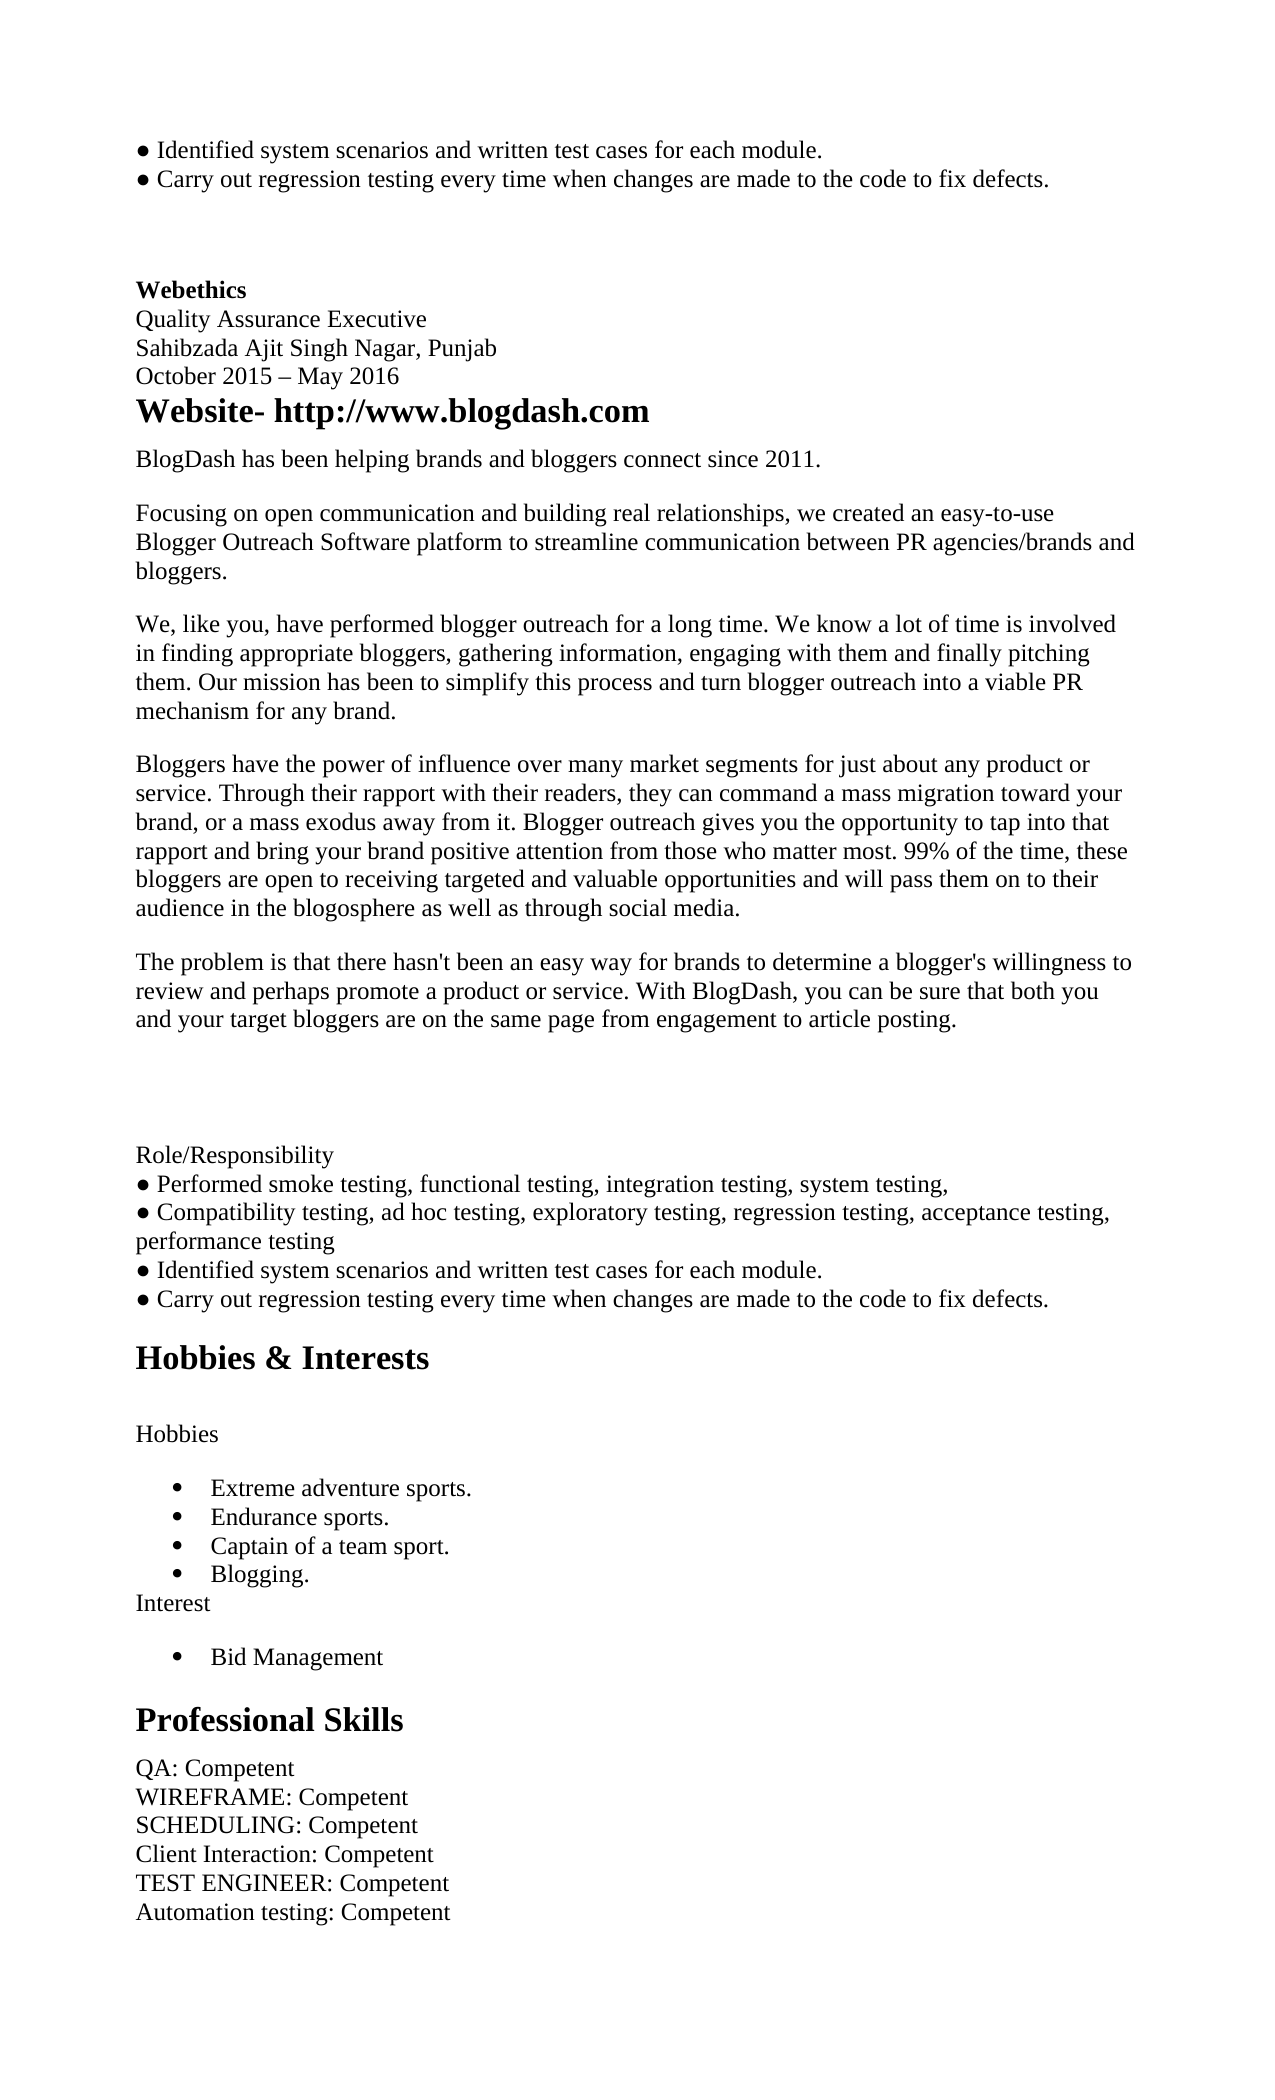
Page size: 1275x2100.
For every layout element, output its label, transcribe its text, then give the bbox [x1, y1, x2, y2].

list Extreme adventure sports. [173, 1473, 1139, 1502]
text Hobbies [135, 1419, 1139, 1448]
text Quality Assurance Executive [135, 304, 1139, 333]
text Interest [135, 1588, 1139, 1617]
list Blogging. [173, 1559, 1139, 1588]
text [135, 135, 1139, 193]
text October 2015 – May 2016 [135, 362, 1139, 390]
text Bloggers have the power of influence over many market segments for just about any product or service. Through their rapport with their readers, they can command a mass migration toward your brand, or a mass exodus away from it. Blogger outreach gives you the opportunity to tap into that rapport and bring your brand positive attention from those who matter most. 99% of the time, these bloggers are open to receiving targeted and valuable opportunities and will pass them on to their audience in the blogosphere as well as through social media. [135, 749, 1139, 922]
text Sahibzada Ajit Singh Nagar, Punjab [135, 333, 1139, 362]
text Webethics [135, 218, 1139, 304]
text Client Interaction: Competent [135, 1839, 1139, 1868]
text TEST ENGINEER: Competent [135, 1868, 1139, 1897]
text The problem is that there hasn't been an easy way for brands to determine a blogger's willingness to review and perhaps promote a product or service. With BlogDash, you can be sure that both you and your target bloggers are on the same page from engagement to article posting. [135, 947, 1139, 1033]
list Bid Management [173, 1642, 1139, 1671]
text Automation testing: Competent [135, 1897, 1139, 1925]
text WIREFRAME: Competent [135, 1782, 1139, 1810]
text Website- http://www.blogdash.com [135, 390, 1139, 430]
text QA: Competent [135, 1753, 1139, 1782]
text SCHEDULING: Competent [135, 1810, 1139, 1839]
text BlogDash has been helping brands and bloggers connect since 2011. [135, 444, 1139, 473]
text Focusing on open communication and building real relationships, we created an easy-to-use Blogger Outreach Software platform to streamline communication between PR agencies/brands and bloggers. [135, 498, 1139, 584]
list Endurance sports. [173, 1502, 1139, 1531]
text Professional Skills [135, 1699, 1139, 1738]
list Captain of a team sport. [173, 1531, 1139, 1559]
text We, like you, have performed blogger outreach for a long time. We know a lot of time is involved in finding appropriate bloggers, gathering information, engaging with them and finally pitching them. Our mission has been to simplify this process and turn blogger outreach into a viable PR mechanism for any brand. [135, 609, 1139, 724]
text Role/Responsibility ● Performed smoke testing, functional testing, integration testing, system testing, ● Compatibility testing, ad hoc testing, exploratory testing, regression testing, acceptance testing, performance testing ● Identified system scenarios and written test cases for each module. ● Carry out regression testing every time when changes are made to the code to fix defects. [135, 1111, 1139, 1312]
text Hobbies & Interests [135, 1337, 1139, 1377]
